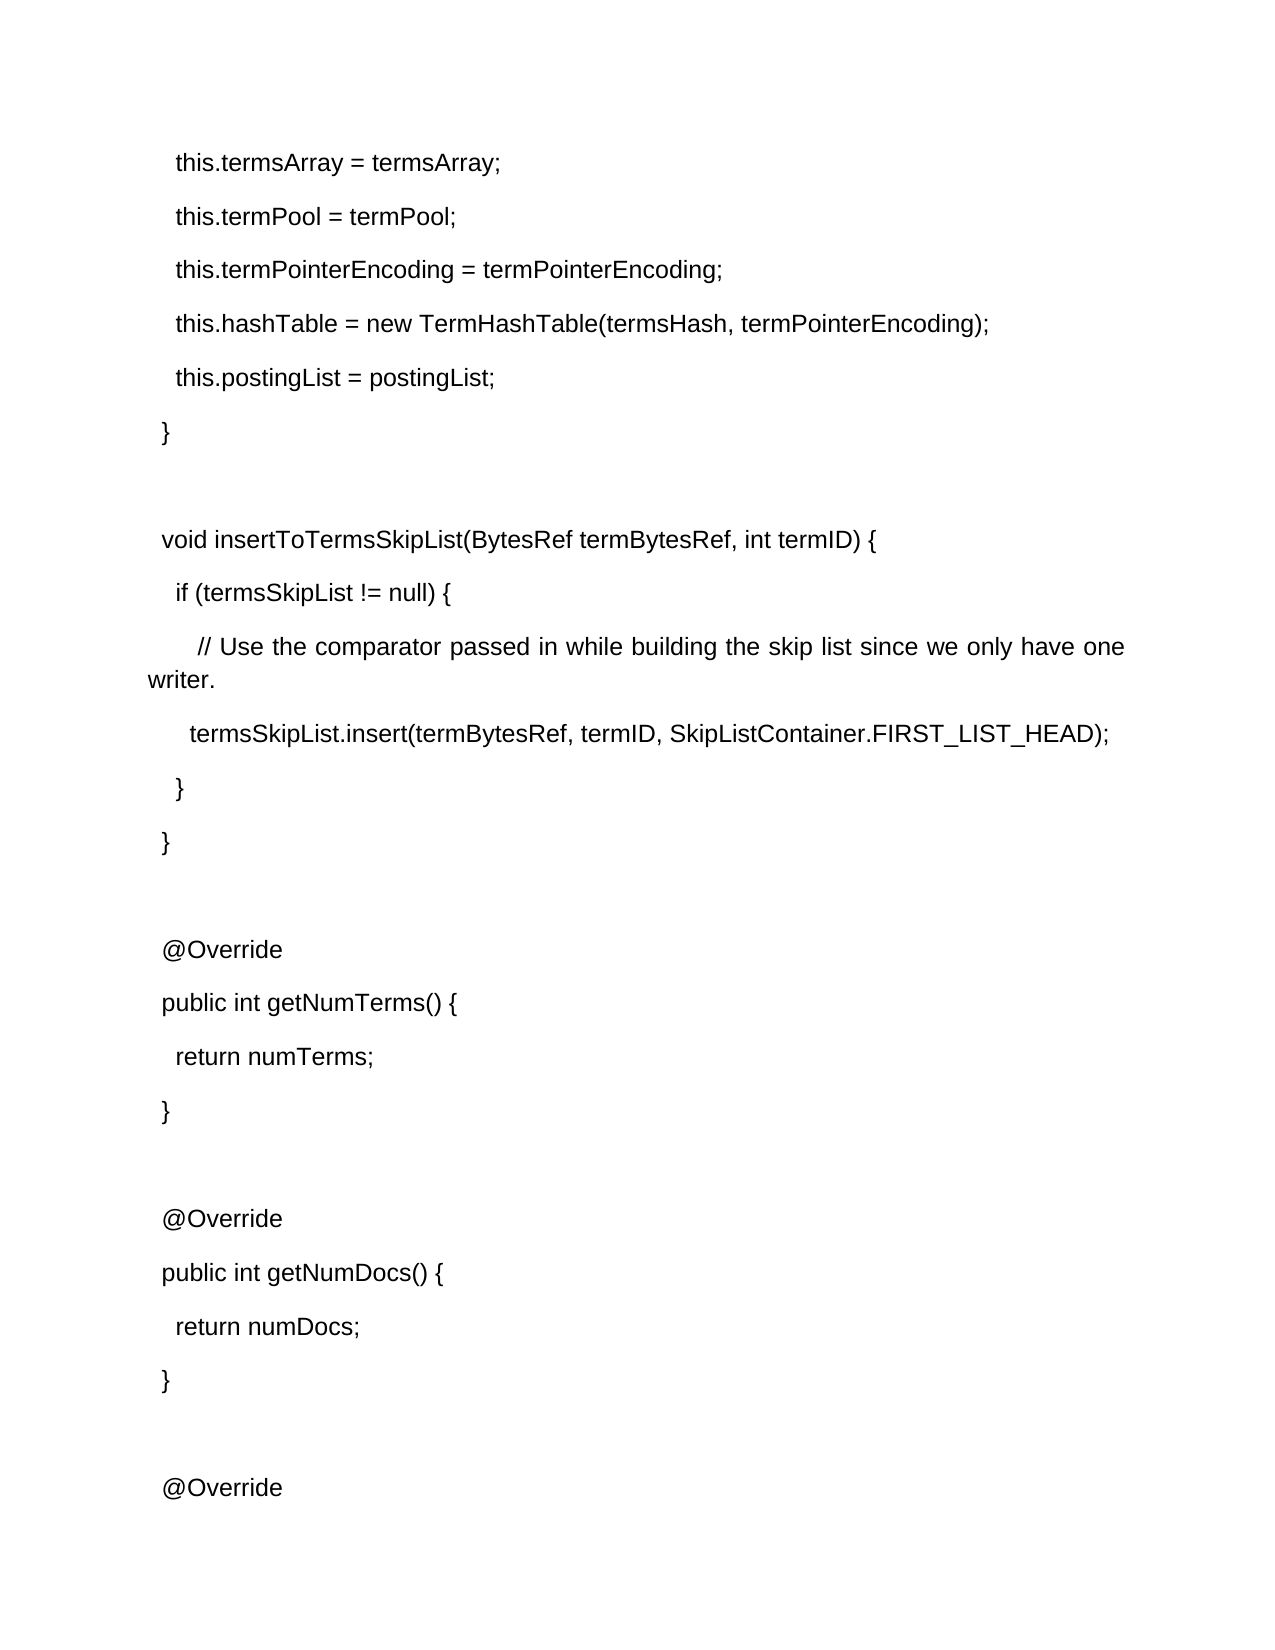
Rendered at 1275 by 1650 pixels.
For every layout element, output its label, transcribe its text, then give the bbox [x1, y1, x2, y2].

text this.termPool = termPool; [148, 201, 1127, 230]
text public int getNumTerms() { [148, 988, 1127, 1017]
text } [148, 773, 1127, 802]
text return numTerms; [148, 1042, 1127, 1071]
text this.hashTable = new TermHashTable(termsHash, termPointerEncoding); [148, 309, 1127, 338]
text @Override [148, 934, 1127, 963]
text termsSkipList.insert(termBytesRef, termID, SkipListContainer.FIRST_LIST_HEAD); [148, 719, 1127, 748]
text } [148, 417, 1127, 446]
text } [148, 827, 1127, 856]
text } [148, 1096, 1127, 1125]
text // Use the comparator passed in while building the skip list since we only have one writer. [148, 632, 1127, 694]
text return numDocs; [148, 1312, 1127, 1340]
text public int getNumDocs() { [148, 1258, 1127, 1286]
text this.termPointerEncoding = termPointerEncoding; [148, 255, 1127, 284]
text if (termsSkipList != null) { [148, 578, 1127, 607]
text this.termsArray = termsArray; [148, 148, 1127, 176]
text } [148, 1365, 1127, 1394]
text void insertToTermsSkipList(BytesRef termBytesRef, int termID) { [148, 524, 1127, 553]
text @Override [148, 1204, 1127, 1233]
text @Override [148, 1473, 1127, 1502]
text this.postingList = postingList; [148, 363, 1127, 392]
